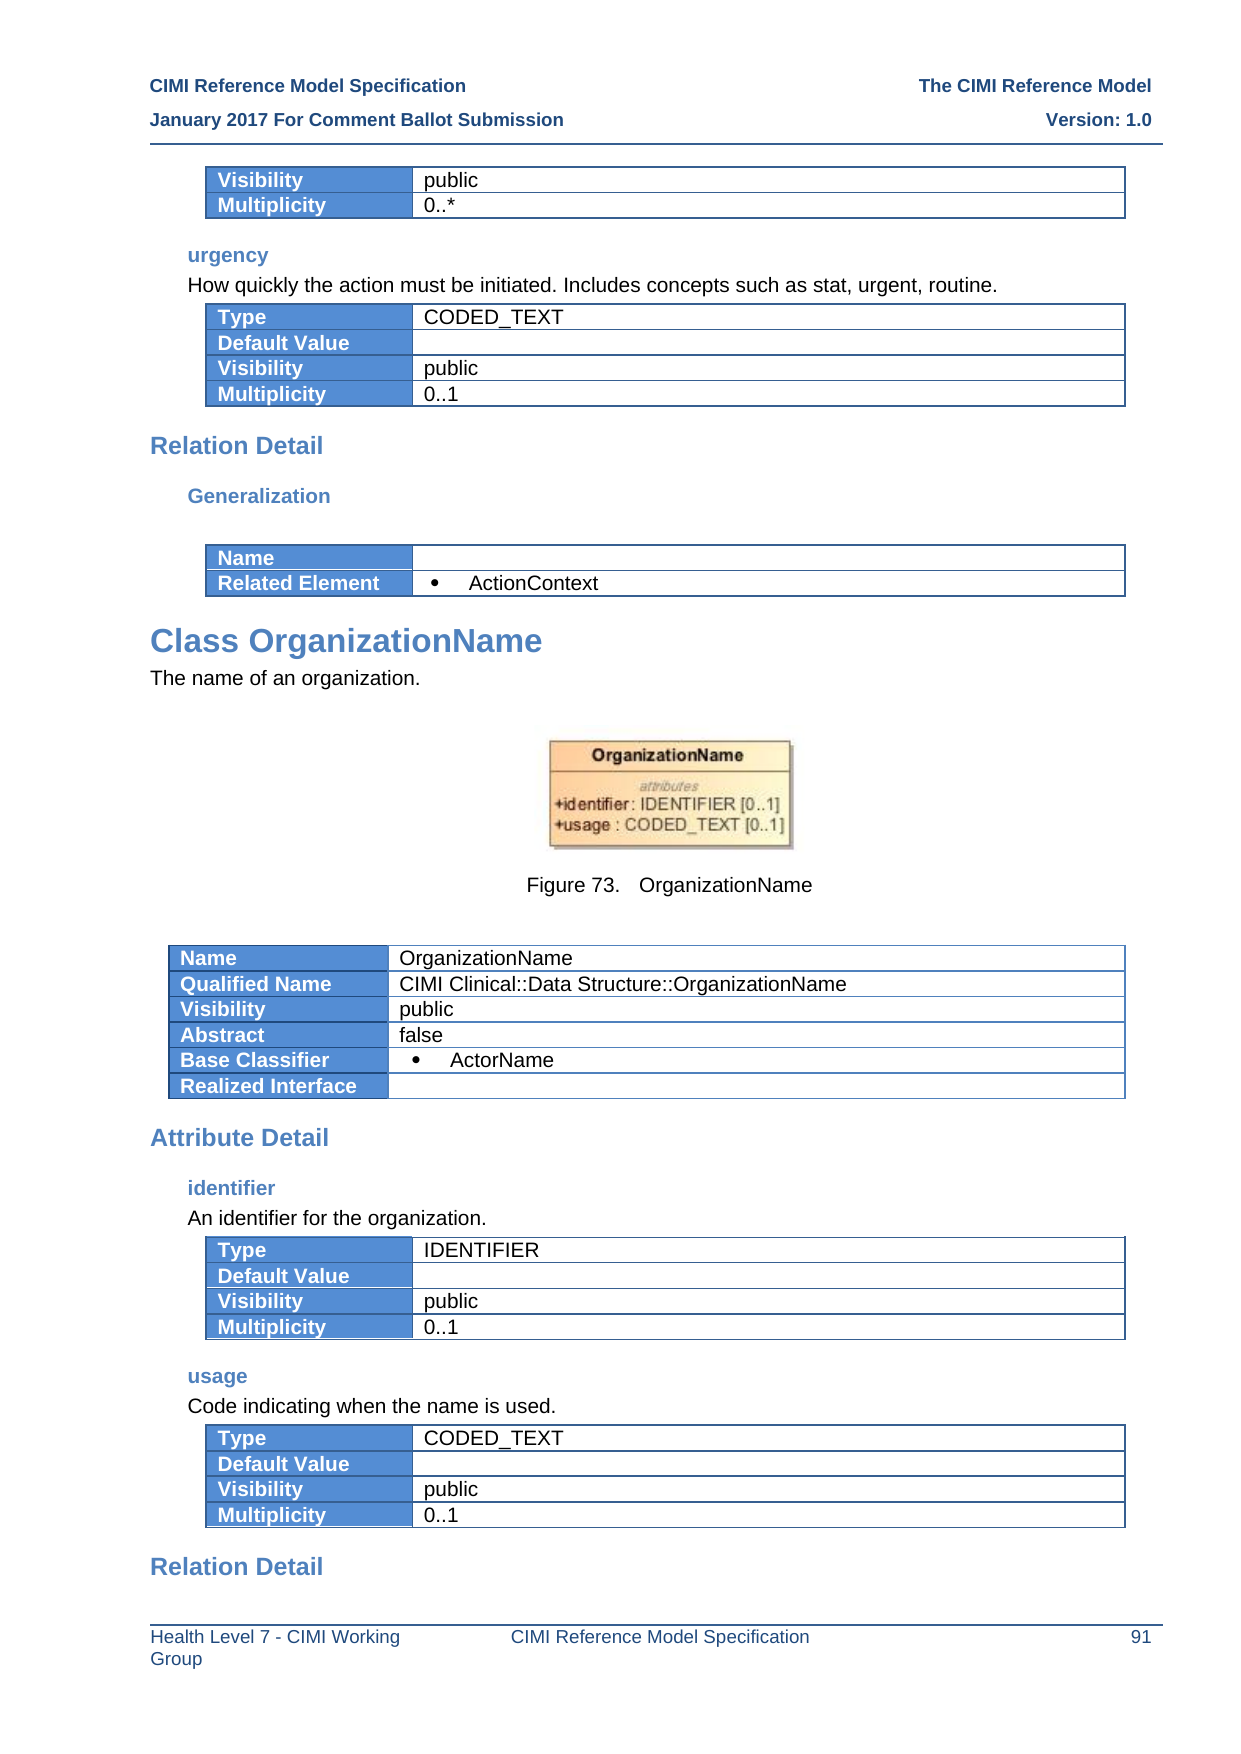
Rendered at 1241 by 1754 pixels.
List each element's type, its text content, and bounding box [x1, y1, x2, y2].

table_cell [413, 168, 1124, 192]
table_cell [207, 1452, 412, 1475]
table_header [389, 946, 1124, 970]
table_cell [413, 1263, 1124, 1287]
subtitle urgency [150, 243, 1152, 267]
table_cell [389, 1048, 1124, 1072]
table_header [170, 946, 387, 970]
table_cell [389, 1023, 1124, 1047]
text The name of an organization. [150, 665, 1152, 689]
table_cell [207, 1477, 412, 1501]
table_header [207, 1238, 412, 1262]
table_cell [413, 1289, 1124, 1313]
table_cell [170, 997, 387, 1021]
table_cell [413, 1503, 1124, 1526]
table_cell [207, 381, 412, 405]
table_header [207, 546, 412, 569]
subtitle Attribute Detail [150, 1123, 1152, 1152]
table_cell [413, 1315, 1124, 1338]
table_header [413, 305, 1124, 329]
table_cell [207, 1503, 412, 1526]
text OrganizationName [187, 873, 1152, 897]
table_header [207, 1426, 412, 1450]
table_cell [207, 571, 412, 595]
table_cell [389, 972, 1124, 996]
subtitle Relation Detail [150, 1552, 1152, 1581]
text How quickly the action must be initiated. Includes concepts such as stat, urgent, routine. [187, 273, 1152, 297]
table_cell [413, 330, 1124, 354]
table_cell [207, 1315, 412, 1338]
subtitle usage [150, 1364, 1152, 1388]
subtitle identifier [150, 1176, 1152, 1200]
text An identifier for the organization. [187, 1206, 1152, 1230]
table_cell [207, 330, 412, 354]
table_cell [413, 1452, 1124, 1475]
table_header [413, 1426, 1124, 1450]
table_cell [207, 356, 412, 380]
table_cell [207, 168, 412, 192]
subtitle Generalization [150, 483, 1152, 507]
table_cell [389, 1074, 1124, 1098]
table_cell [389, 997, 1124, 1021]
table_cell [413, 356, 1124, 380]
subtitle Class OrganizationName [150, 621, 1152, 659]
picture [534, 725, 805, 861]
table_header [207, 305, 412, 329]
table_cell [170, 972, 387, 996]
subtitle Relation Detail [150, 431, 1152, 459]
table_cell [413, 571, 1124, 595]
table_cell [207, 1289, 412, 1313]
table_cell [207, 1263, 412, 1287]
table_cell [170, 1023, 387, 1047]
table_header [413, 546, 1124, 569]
text Code indicating when the name is used. [187, 1394, 1152, 1418]
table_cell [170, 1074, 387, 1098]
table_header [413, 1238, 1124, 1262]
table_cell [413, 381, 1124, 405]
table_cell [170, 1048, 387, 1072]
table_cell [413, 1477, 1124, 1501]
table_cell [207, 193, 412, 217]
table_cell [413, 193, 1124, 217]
